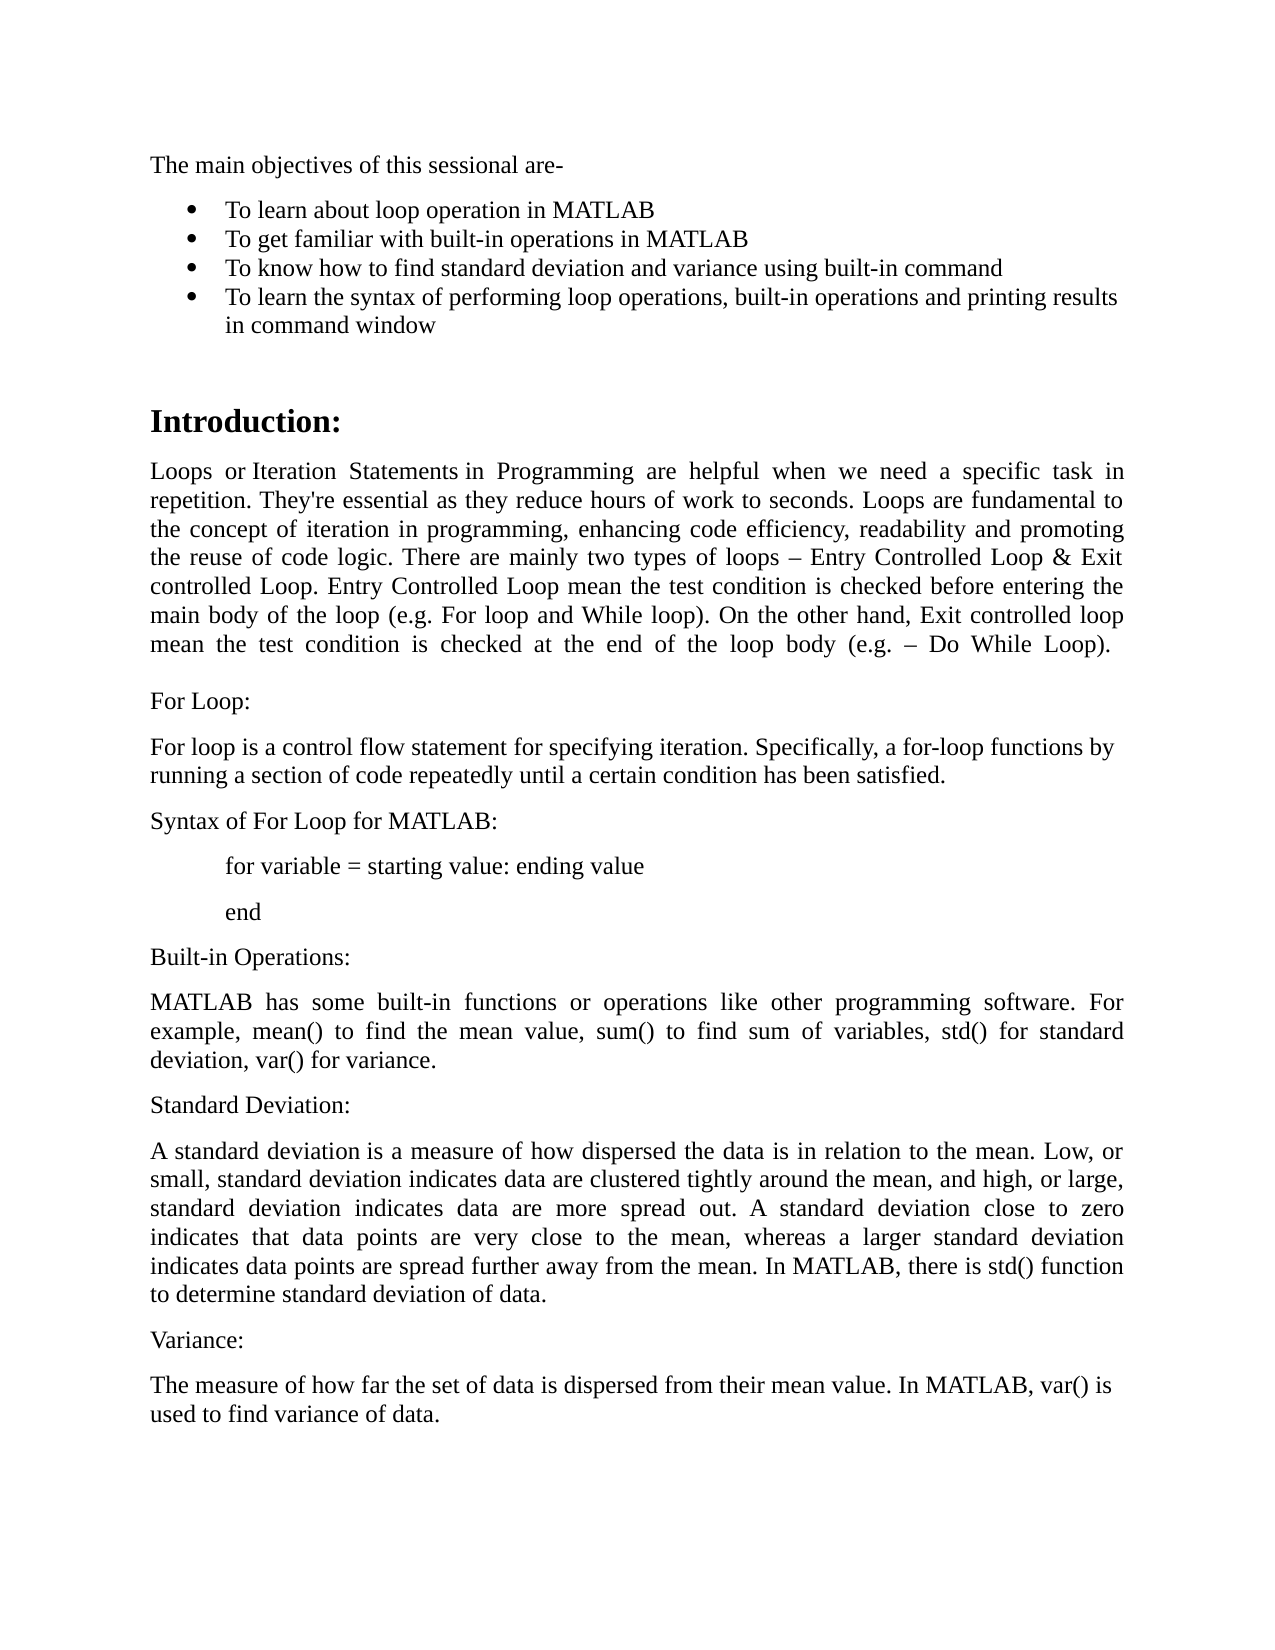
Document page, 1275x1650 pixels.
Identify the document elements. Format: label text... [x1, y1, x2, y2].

text Built-in Operations: [150, 942, 1125, 971]
list To know how to find standard deviation and variance using built-in command [187, 253, 1125, 282]
text MATLAB has some built-in functions or operations like other programming software. For example, mean() to find the mean value, sum() to find sum of variables, std() for standard deviation, var() for variance. [150, 987, 1125, 1074]
list To learn the syntax of performing loop operations, built-in operations and printing results in command window [187, 282, 1125, 339]
text Loops or Iteration Statements in Programming are helpful when we need a specific task in repetition. They're essential as they reduce hours of work to seconds. Loops are fundamental to the concept of iteration in programming, enhancing code efficiency, readability and promoting the reuse of code logic. There are mainly two types of loops – Entry Controlled Loop & Exit controlled Loop. Entry Controlled Loop mean the test condition is checked before entering the main body of the loop (e.g. For loop and While loop). On the other hand, Exit controlled loop mean the test condition is checked at the end of the loop body (e.g. – Do While Loop). For Loop: [150, 456, 1125, 715]
text for variable = starting value: ending value [150, 851, 1125, 880]
list To learn about loop operation in MATLAB [187, 195, 1125, 224]
text Introduction: [150, 401, 1125, 439]
text Syntax of For Loop for MATLAB: [150, 806, 1125, 834]
text Variance: [150, 1325, 1125, 1354]
text The main objectives of this sessional are- [150, 150, 1125, 179]
text end [150, 897, 1125, 925]
list To get familiar with built-in operations in MATLAB [187, 224, 1125, 253]
text For loop is a control flow statement for specifying iteration. Specifically, a for-loop functions by running a section of code repeatedly until a certain condition has been satisfied. [150, 732, 1125, 789]
text A standard deviation is a measure of how dispersed the data is in relation to the mean. Low, or small, standard deviation indicates data are clustered tightly around the mean, and high, or large, standard deviation indicates data are more spread out. A standard deviation close to zero indicates that data points are very close to the mean, whereas a larger standard deviation indicates data points are spread further away from the mean. In MATLAB, there is std() function to determine standard deviation of data. [150, 1136, 1125, 1308]
text The measure of how far the set of data is dispersed from their mean value. In MATLAB, var() is used to find variance of data. [150, 1370, 1125, 1428]
text Standard Deviation: [150, 1090, 1125, 1119]
